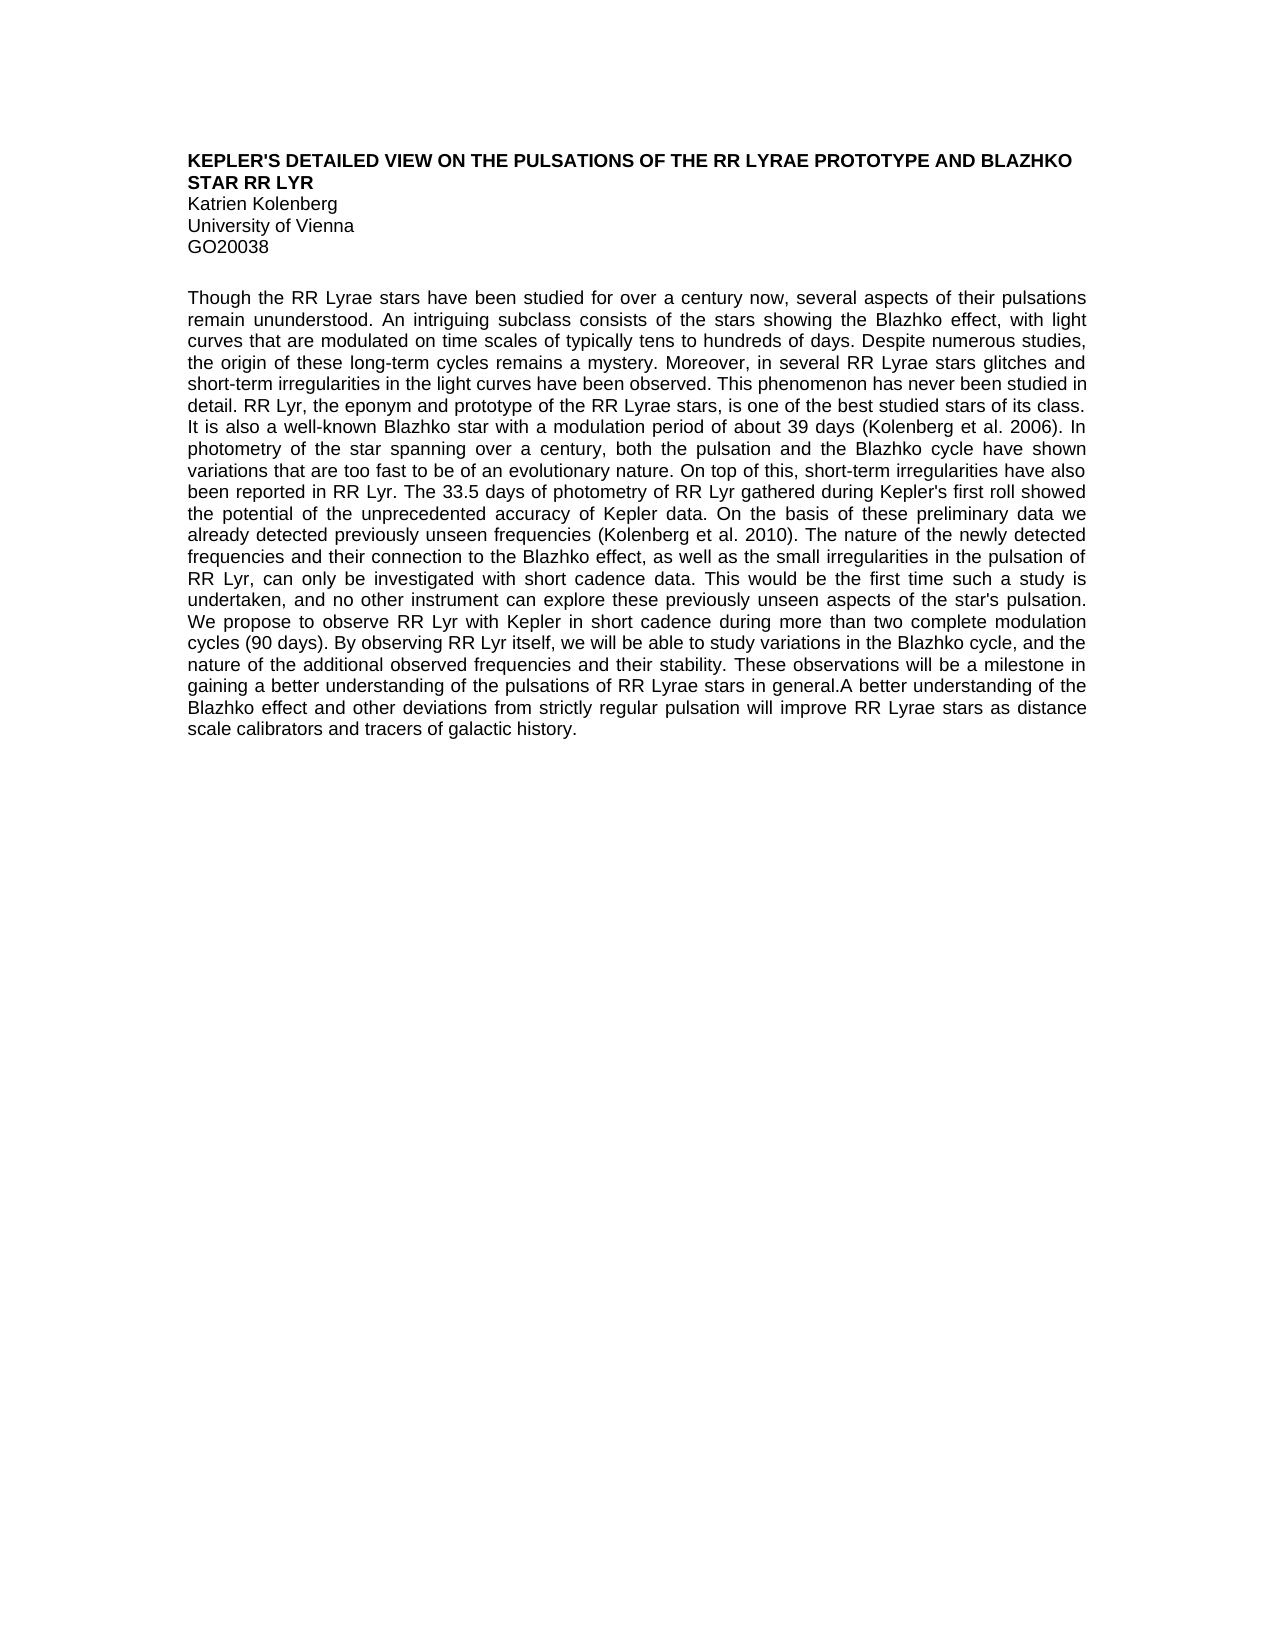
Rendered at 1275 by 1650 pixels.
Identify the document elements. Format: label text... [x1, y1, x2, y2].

text Though the RR Lyrae stars have been studied for over a century now, several aspects of their pulsations remain ununderstood. An intriguing subclass consists of the stars showing the Blazhko effect, with light curves that are modulated on time scales of typically tens to hundreds of days. Despite numerous studies, the origin of these long-term cycles remains a mystery. Moreover, in several RR Lyrae stars glitches and short-term irregularities in the light curves have been observed. This phenomenon has never been studied in detail. RR Lyr, the eponym and prototype of the RR Lyrae stars, is one of the best studied stars of its class. It is also a well-known Blazhko star with a modulation period of about 39 days (Kolenberg et al. 2006). In photometry of the star spanning over a century, both the pulsation and the Blazhko cycle have shown variations that are too fast to be of an evolutionary nature. On top of this, short-term irregularities have also been reported in RR Lyr. The 33.5 days of photometry of RR Lyr gathered during Kepler's first roll showed the potential of the unprecedented accuracy of Kepler data. On the basis of these preliminary data we already detected previously unseen frequencies (Kolenberg et al. 2010). The nature of the newly detected frequencies and their connection to the Blazhko effect, as well as the small irregularities in the pulsation of RR Lyr, can only be investigated with short cadence data. This would be the first time such a study is undertaken, and no other instrument can explore these previously unseen aspects of the star's pulsation. We propose to observe RR Lyr with Kepler in short cadence during more than two complete modulation cycles (90 days). By observing RR Lyr itself, we will be able to study variations in the Blazhko cycle, and the nature of the additional observed frequencies and their stability. These observations will be a milestone in gaining a better understanding of the pulsations of RR Lyrae stars in general.A better understanding of the Blazhko effect and other deviations from strictly regular pulsation will improve RR Lyrae stars as distance scale calibrators and tracers of galactic history. [187, 287, 1087, 740]
text KEPLER'S DETAILED VIEW ON THE PULSATIONS OF THE RR LYRAE PROTOTYPE AND BLAZHKO STAR RR LYR Katrien Kolenberg University of Vienna GO20038 [187, 150, 1087, 258]
